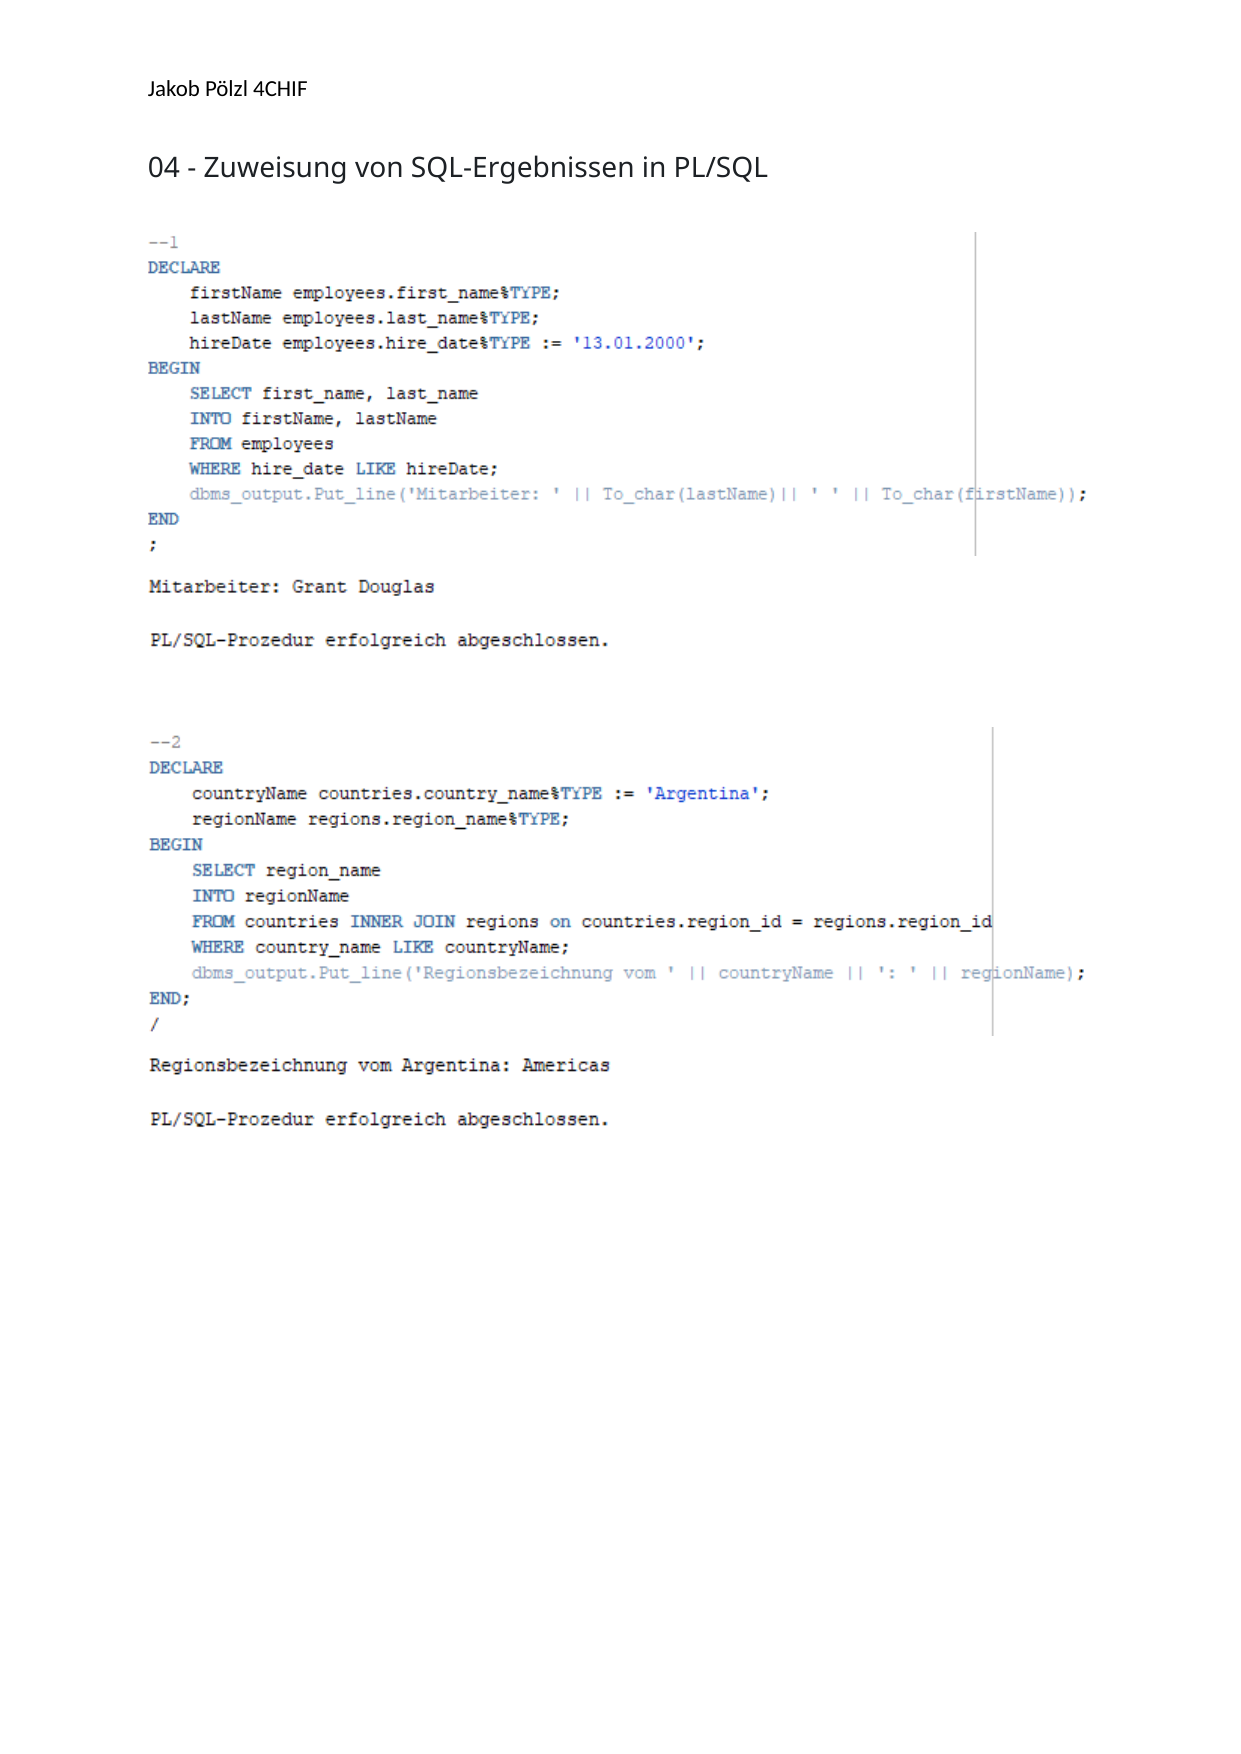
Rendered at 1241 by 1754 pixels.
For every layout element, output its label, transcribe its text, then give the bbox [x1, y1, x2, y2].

picture [147, 727, 1093, 1036]
text 04 - Zuweisung von SQL-Ergebnissen in PL/SQL [148, 148, 1093, 186]
picture [147, 1054, 617, 1135]
picture [147, 232, 1093, 556]
picture [147, 574, 614, 662]
